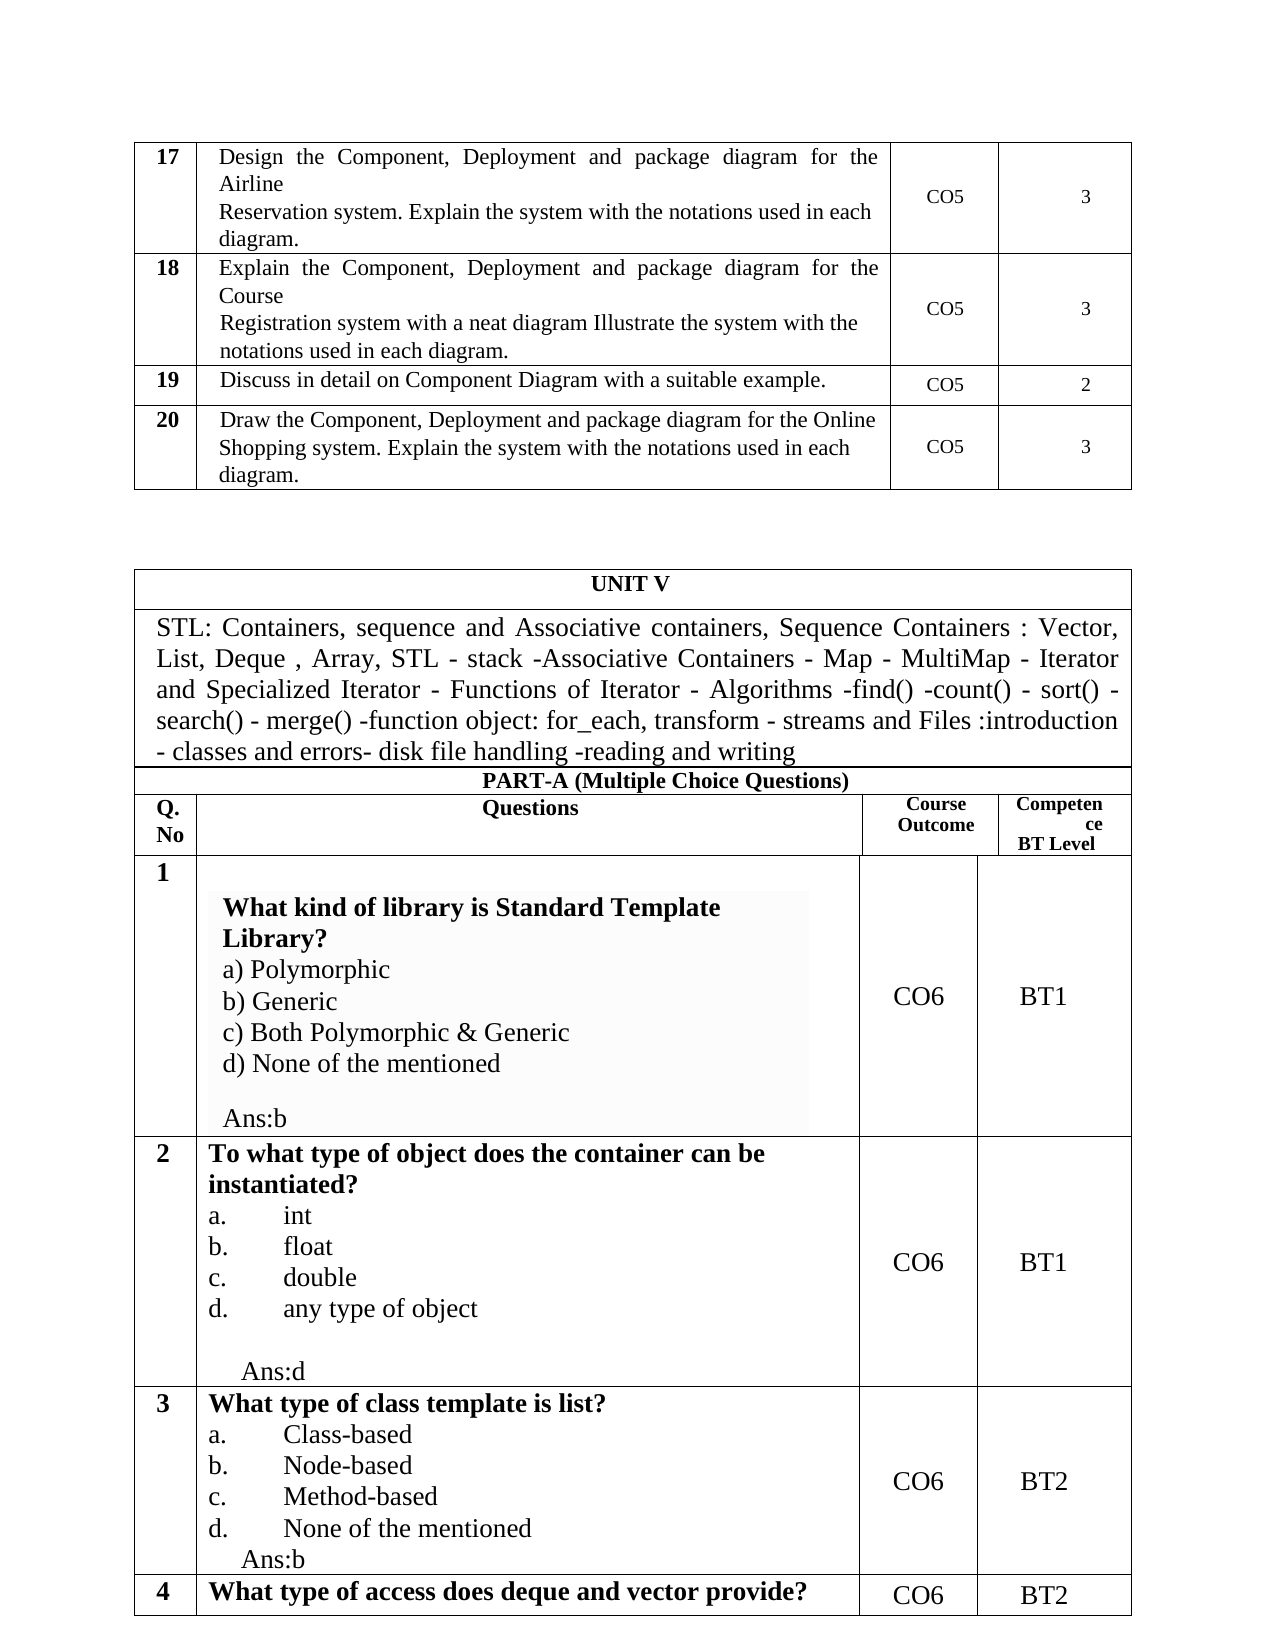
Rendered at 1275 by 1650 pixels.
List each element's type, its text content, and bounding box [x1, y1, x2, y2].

table_cell PART-A (Multiple Choice Questions) [135, 768, 1131, 793]
table_cell Competence BT Level [999, 795, 1131, 854]
table_cell Course Outcome [863, 795, 998, 854]
table_header UNIT V [135, 570, 1131, 609]
table_cell Q. No [135, 795, 196, 854]
table_cell Design the Component, Deployment and package diagram for the Airline Reservation system. Explain the system with the notations used in each diagram. [197, 143, 890, 253]
table_cell CO5 [891, 406, 998, 489]
table_cell 2 [135, 1137, 196, 1386]
table_cell 1 [135, 856, 196, 1136]
table_cell Draw the Component, Deployment and package diagram for the Online Shopping system. Explain the system with the notations used in each diagram. [197, 406, 890, 489]
table_cell 3 [999, 254, 1131, 364]
table_cell BT1 [978, 856, 1131, 1136]
table_cell CO6 [860, 856, 977, 1136]
table_cell STL: Containers, sequence and Associative containers, Sequence Containers : Vector, List, Deque , Array, STL - stack -Associative Containers - Map - MultiMap - Iterator and Specialized Iterator - Functions of Iterator - Algorithms -find() -count() - sort() - search() - merge() -function object: for_each, transform - streams and Files :introduction - classes and errors- disk file handling -reading and writing [135, 610, 1131, 766]
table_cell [197, 1575, 859, 1614]
table_cell 3 [999, 143, 1131, 253]
table_cell 4 [135, 1575, 196, 1614]
table_cell [197, 856, 859, 1136]
table_cell Questions [197, 795, 862, 854]
table_cell Explain the Component, Deployment and package diagram for the Course Registration system with a neat diagram Illustrate the system with the notations used in each diagram. [197, 254, 890, 364]
table_cell CO6 [860, 1387, 977, 1574]
table_cell 18 [135, 254, 196, 364]
table_cell 19 [135, 366, 196, 405]
table_cell CO5 [891, 366, 998, 405]
table_cell 20 [135, 406, 196, 489]
table_cell CO5 [891, 143, 998, 253]
table_cell To what type of object does the container can be instantiated? int float double any type of object Ans:d [197, 1137, 859, 1386]
table_cell BT1 [978, 1137, 1131, 1386]
table_cell 3 [999, 406, 1131, 489]
table_cell Discuss in detail on Component Diagram with a suitable example. [197, 366, 890, 405]
table_cell 17 [135, 143, 196, 253]
table_cell CO6 [860, 1575, 977, 1614]
table_cell CO5 [891, 254, 998, 364]
table_cell BT2 [978, 1575, 1131, 1614]
table_cell 2 [999, 366, 1131, 405]
table_cell BT2 [978, 1387, 1131, 1574]
table_cell 3 [135, 1387, 196, 1574]
table_cell What type of class template is list? Class-based Node-based Method-based None of the mentioned Ans:b [197, 1387, 859, 1574]
table_cell CO6 [860, 1137, 977, 1386]
